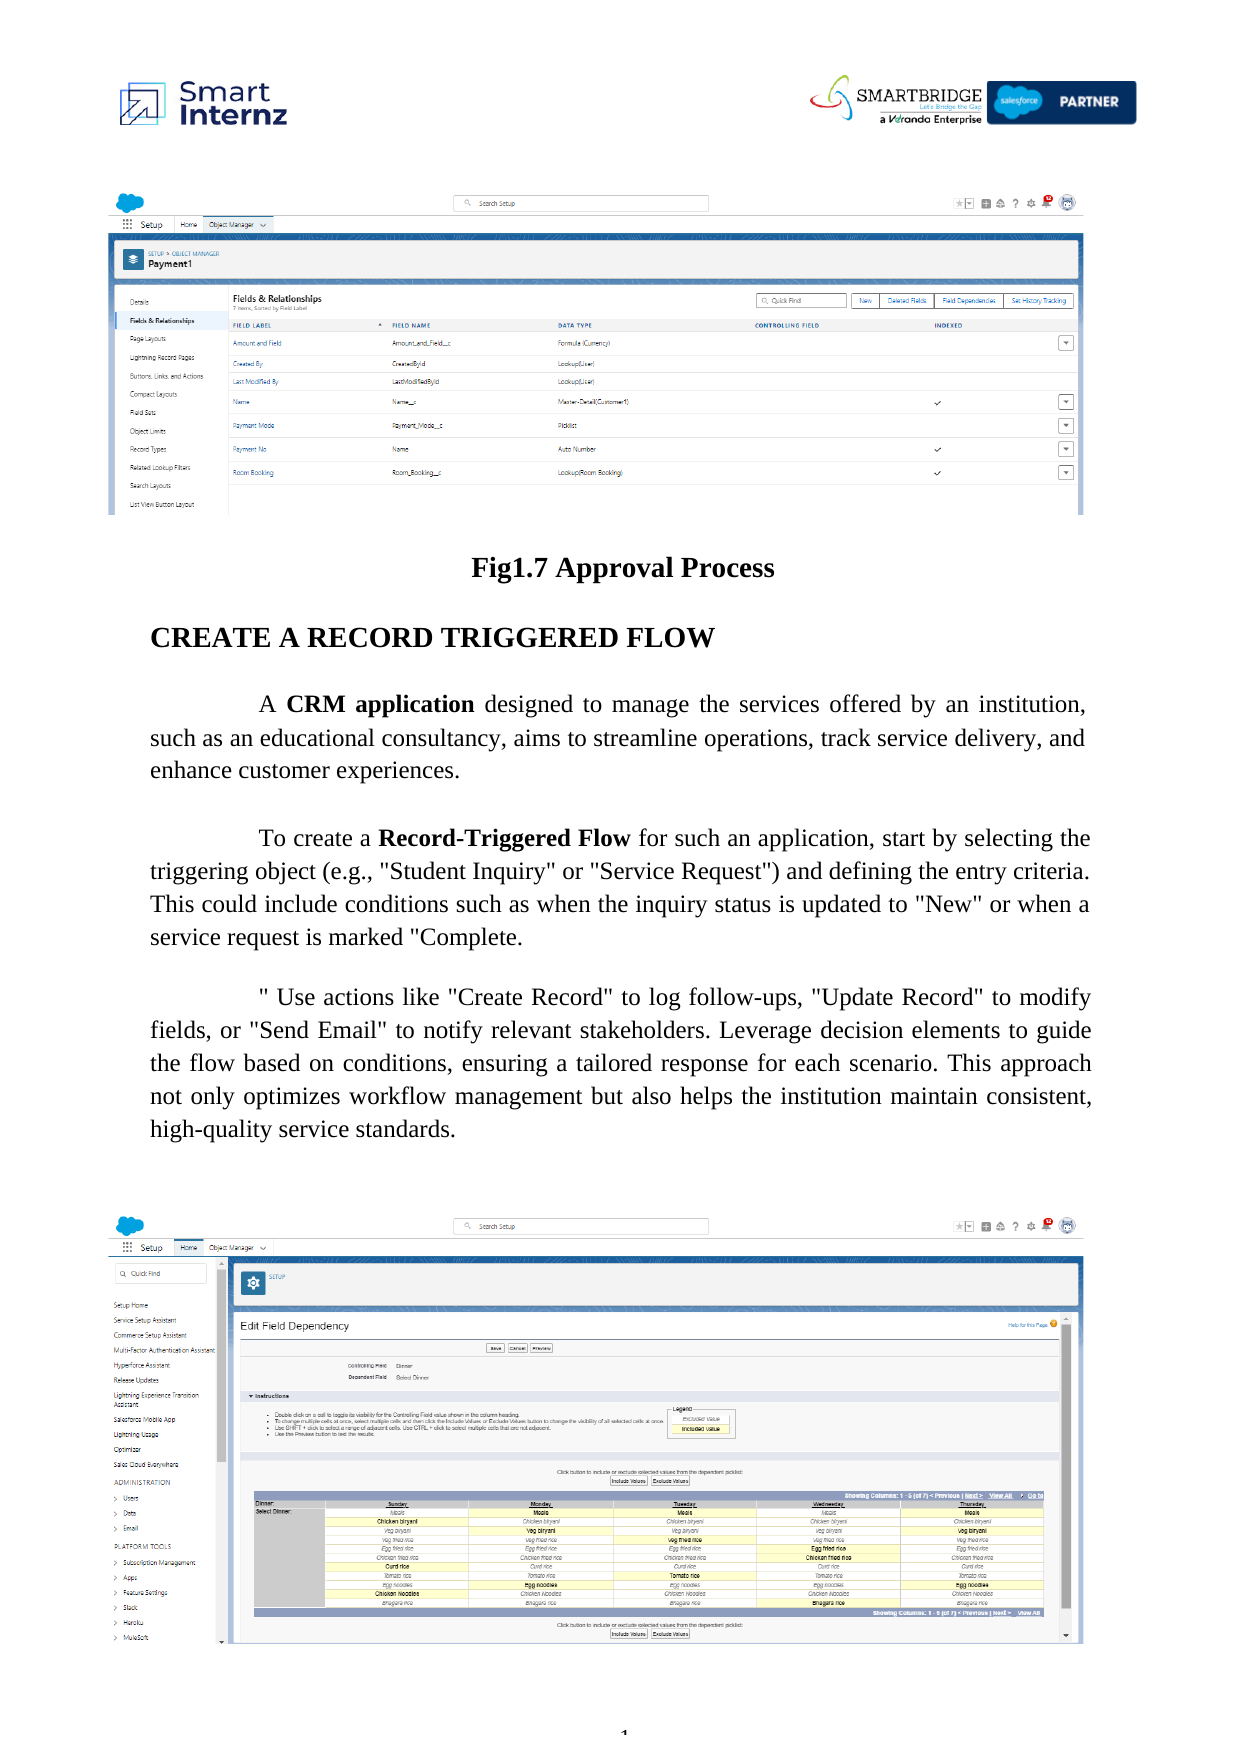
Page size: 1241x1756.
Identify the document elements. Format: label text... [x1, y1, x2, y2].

picture [809, 75, 982, 125]
picture [986, 81, 1137, 125]
text " Use actions like "Create Record" to log follow-ups, "Update Record" to modify fields, or "Send Email" to notify relevant stakeholders. Leverage decision elements to guide the flow based on conditions, ensuring a tailored response for each scenario. This approach not only optimizes workflow management but also helps the institution maintain consistent, high-quality service standards. [150, 982, 1093, 1143]
text To create a Record-Triggered Flow for such an application, start by selecting the triggering object (e.g., "Student Inquiry" or "Service Request") and defining the entry criteria. This could include conditions such as when the inquiry status is updated to "New" or when a service request is marked "Complete. [150, 823, 1091, 951]
text A CRM application designed to manage the services offered by an institution, such as an educational consultancy, aims to streamline operations, track service delivery, and enhance customer experiences. [150, 689, 1087, 784]
picture [120, 81, 287, 125]
subtitle Fig1.7 Approval Process [296, 551, 949, 584]
picture [108, 1215, 1084, 1644]
text CREATE A RECORD TRIGGERED FLOW [150, 620, 1155, 654]
picture [108, 192, 1084, 515]
